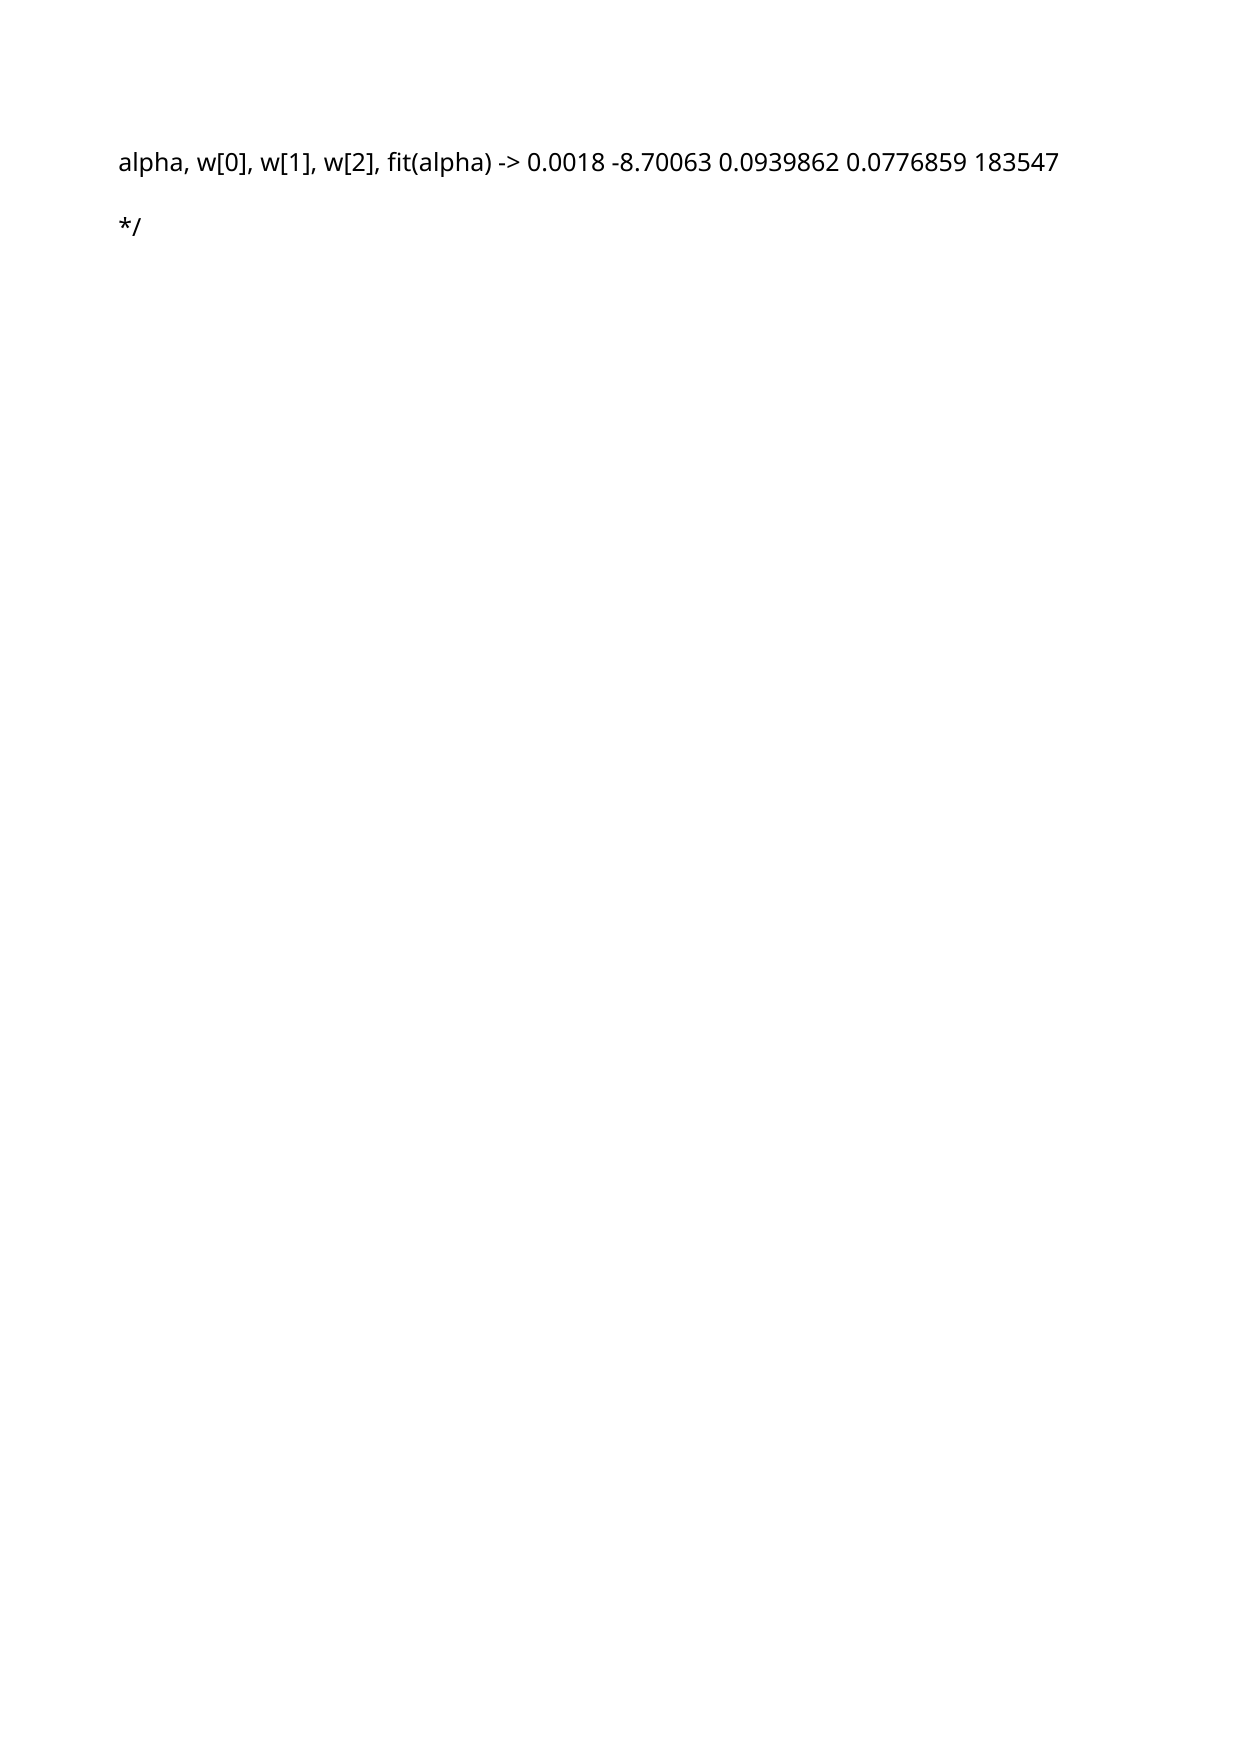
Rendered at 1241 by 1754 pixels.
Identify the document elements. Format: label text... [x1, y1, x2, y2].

text alpha, w[0], w[1], w[2], fit(alpha) -> 0.0018 -8.70063 0.0939862 0.0776859 183547 [118, 129, 1122, 194]
text */ [118, 194, 1122, 259]
